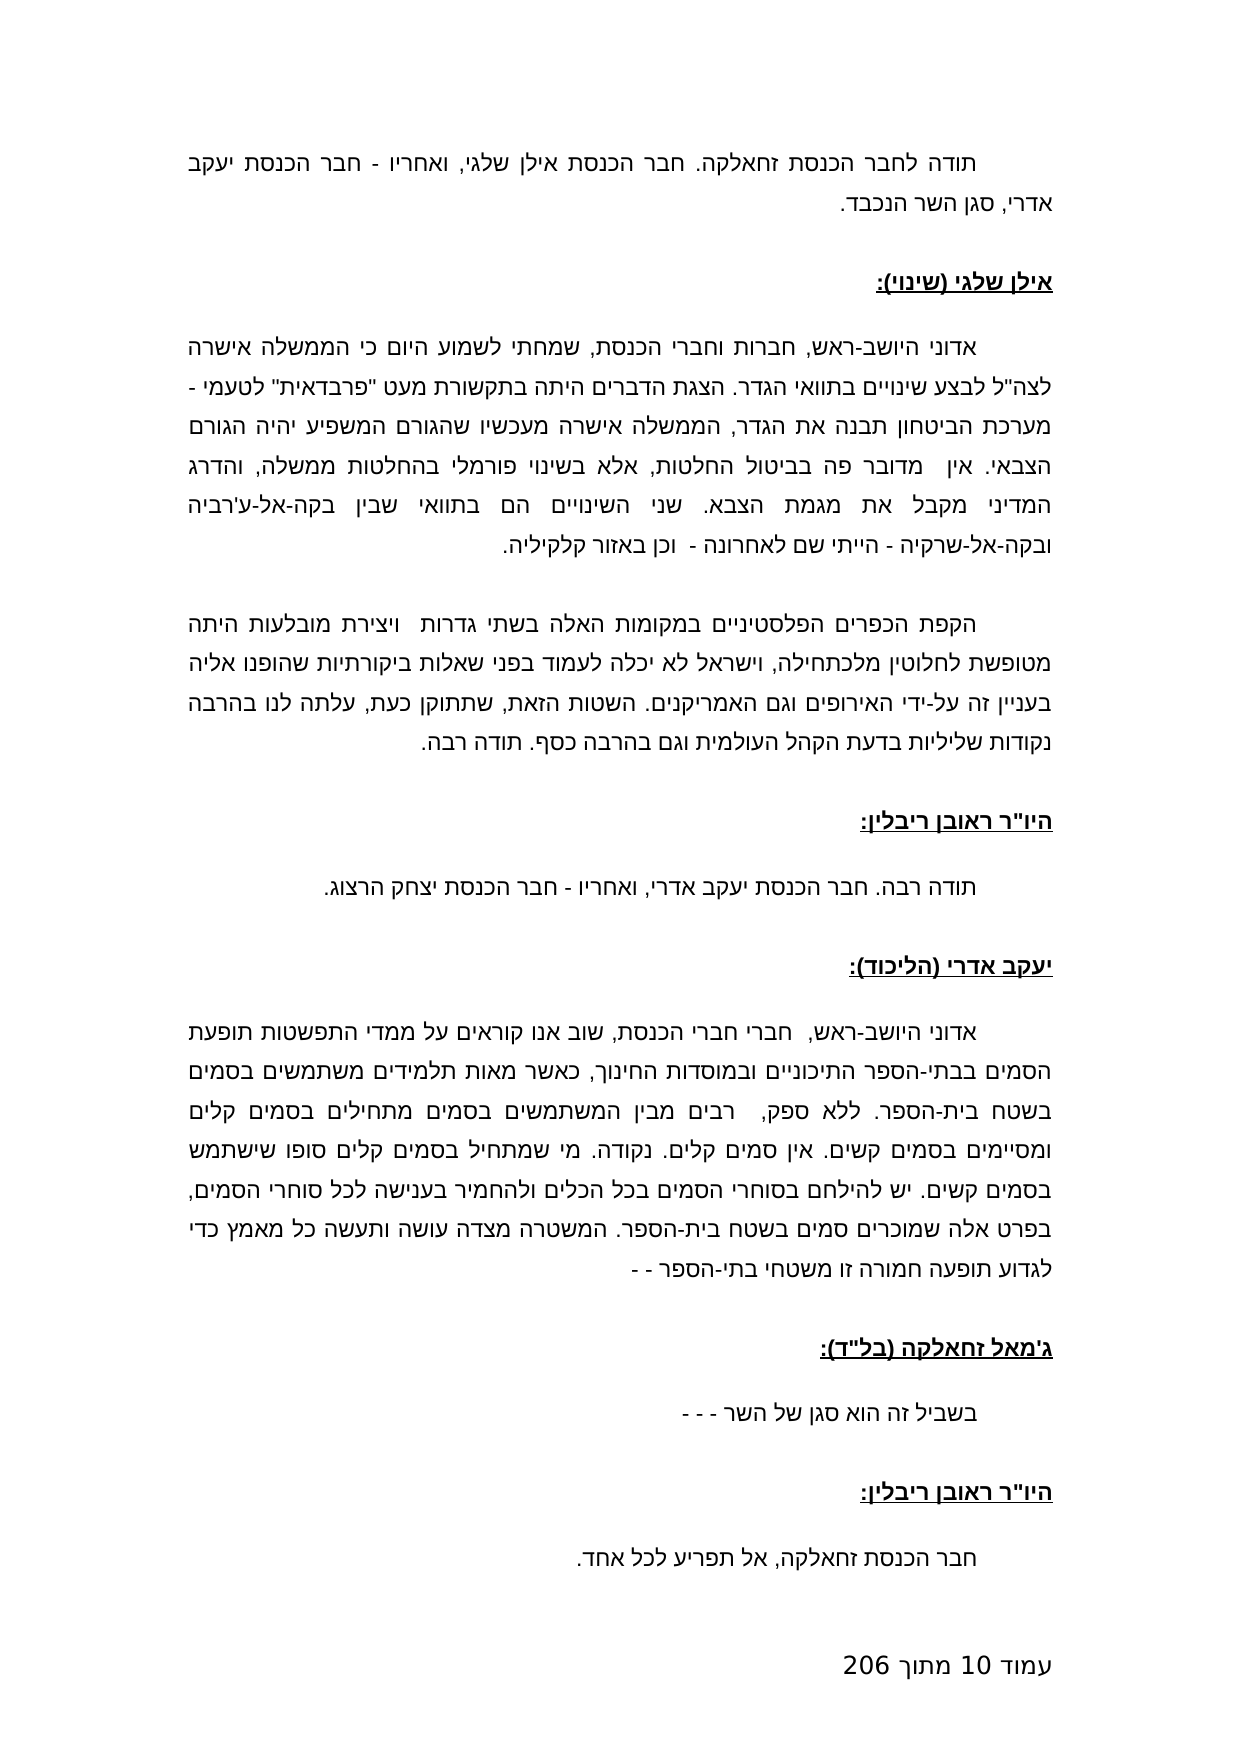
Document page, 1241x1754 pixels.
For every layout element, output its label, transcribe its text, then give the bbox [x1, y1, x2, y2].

text יעקב אדרי (הליכוד): [187, 953, 1053, 979]
text הקפת הכפרים הפלסטיניים במקומות האלה בשתי גדרות ויצירת מובלעות היתה מטופשת לחלוטין מלכתחילה, וישראל לא יכלה לעמוד בפני שאלות ביקורתיות שהופנו אליה בעניין זה על-ידי האירופים וגם האמריקנים. השטות הזאת, שתתוקן כעת, עלתה לנו בהרבה נקודות שליליות בדעת הקהל העולמית וגם בהרבה כסף. תודה רבה. [187, 611, 1053, 755]
text אילן שלגי (שינוי): [187, 268, 1053, 295]
text אדוני היושב-ראש, חברי חברי הכנסת, שוב אנו קוראים על ממדי התפשטות תופעת הסמים בבתי-הספר התיכוניים ובמוסדות החינוך, כאשר מאות תלמידים משתמשים בסמים בשטח בית-הספר. ללא ספק, רבים מבין המשתמשים בסמים מתחילים בסמים קלים ומסיימים בסמים קשים. אין סמים קלים. נקודה. מי שמתחיל בסמים קלים סופו שישתמש בסמים קשים. יש להילחם בסוחרי הסמים בכל הכלים ולהחמיר בענישה לכל סוחרי הסמים, בפרט אלה שמוכרים סמים בשטח בית-הספר. המשטרה מצדה עושה ותעשה כל מאמץ כדי לגדוע תופעה חמורה זו משטחי בתי-הספר - - [187, 1019, 1053, 1282]
text בשביל זה הוא סגן של השר - - - [187, 1400, 1053, 1427]
text ג'מאל זחאלקה (בל"ד): [187, 1334, 1053, 1361]
text היו"ר ראובן ריבלין: [187, 1479, 1053, 1506]
text תודה רבה. חבר הכנסת יעקב אדרי, ואחריו - חבר הכנסת יצחק הרצוג. [187, 874, 1053, 900]
text אדוני היושב-ראש, חברות וחברי הכנסת, שמחתי לשמוע היום כי הממשלה אישרה לצה"ל לבצע שינויים בתוואי הגדר. הצגת הדברים היתה בתקשורת מעט "פרבדאית" לטעמי - מערכת הביטחון תבנה את הגדר, הממשלה אישרה מעכשיו שהגורם המשפיע יהיה הגורם הצבאי. אין מדובר פה בביטול החלטות, אלא בשינוי פורמלי בהחלטות ממשלה, והדרג המדיני מקבל את מגמת הצבא. שני השינויים הם בתוואי שבין בקה-אל-ע'רביה ובקה-אל-שרקיה - הייתי שם לאחרונה - וכן באזור קלקיליה. [187, 334, 1053, 558]
text חבר הכנסת זחאלקה, אל תפריע לכל אחד. [187, 1545, 1053, 1571]
text היו"ר ראובן ריבלין: [187, 808, 1053, 834]
text תודה לחבר הכנסת זחאלקה. חבר הכנסת אילן שלגי, ואחריו - חבר הכנסת יעקב אדרי, סגן השר הנכבד. [187, 150, 1053, 216]
